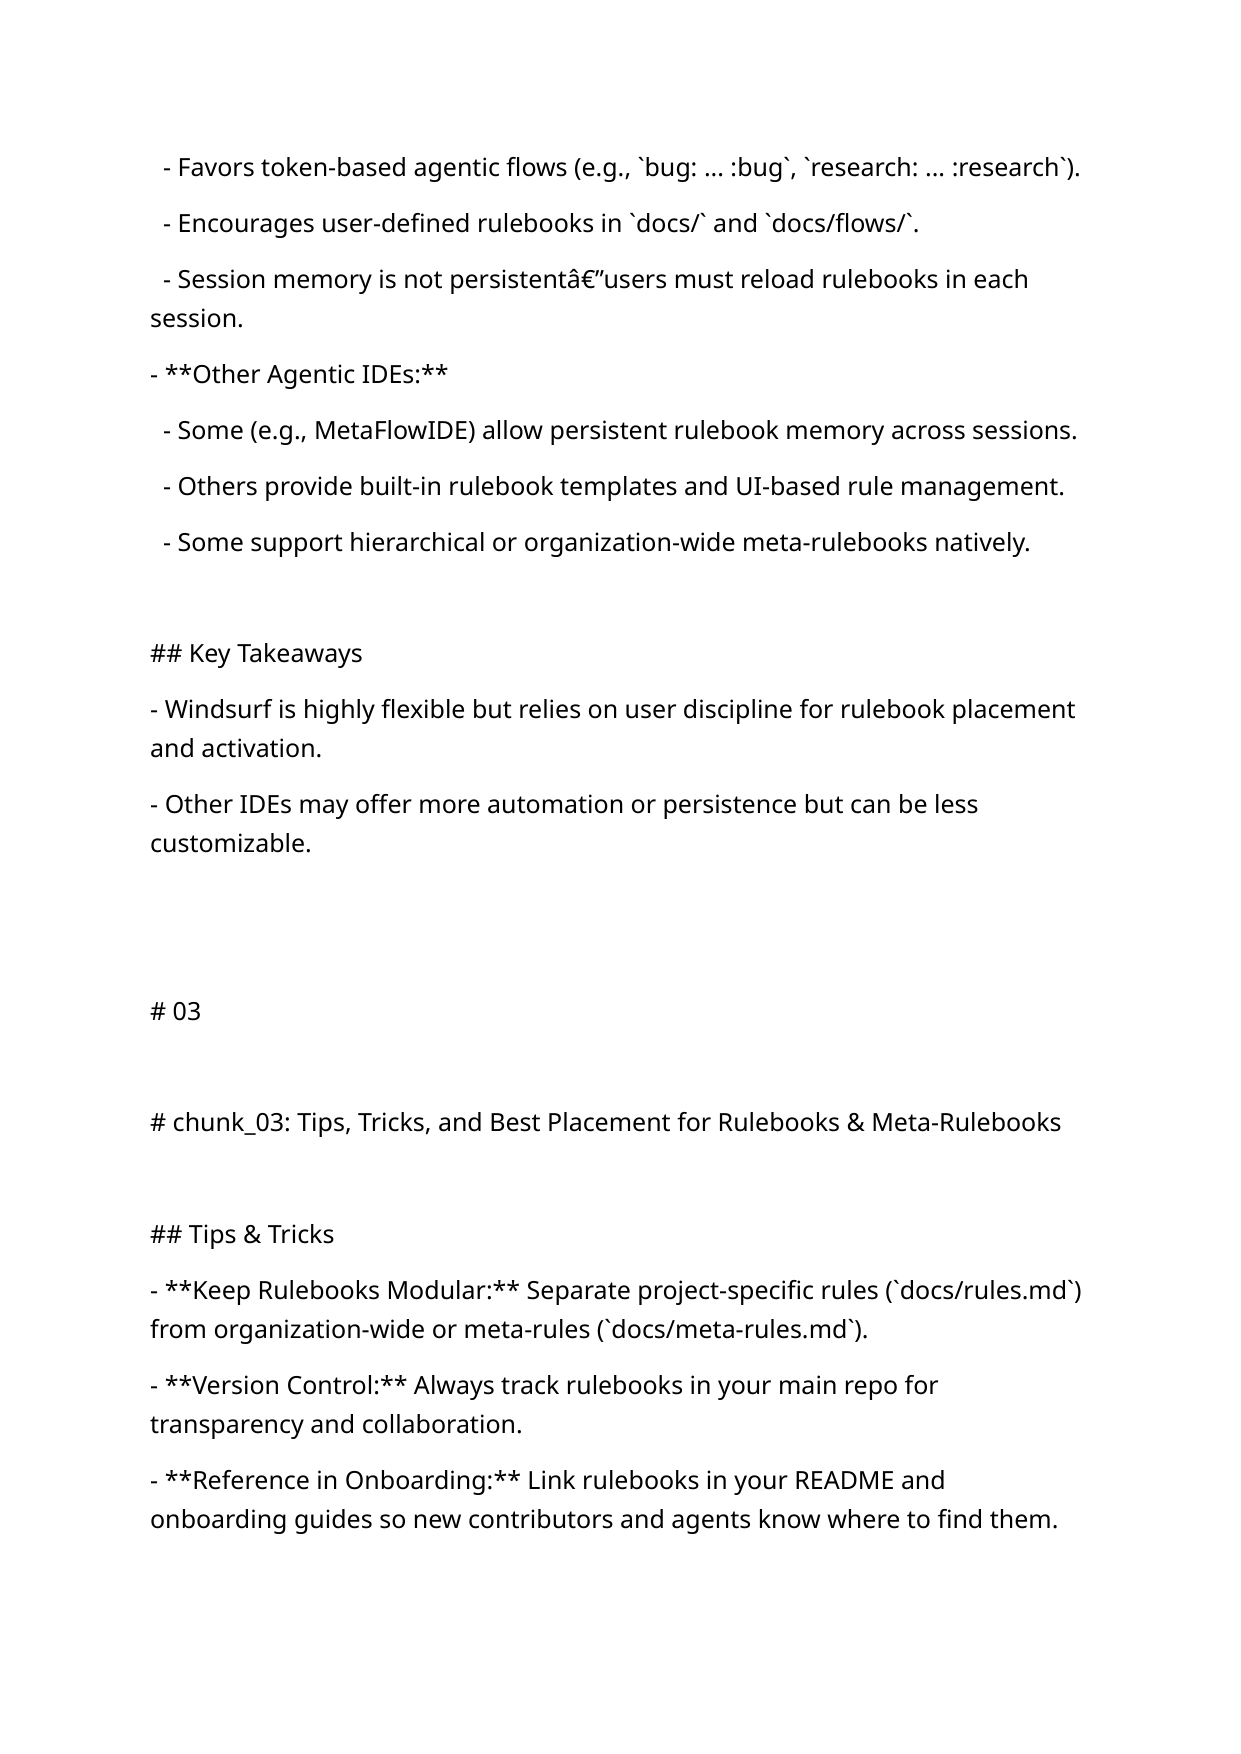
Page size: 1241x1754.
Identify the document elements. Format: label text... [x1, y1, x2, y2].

text - Encourages user-defined rulebooks in `docs/` and `docs/flows/`. [150, 206, 1090, 240]
text - **Reference in Onboarding:** Link rulebooks in your README and onboarding guides so new contributors and agents know where to find them. [150, 1462, 1090, 1536]
text - **Version Control:** Always track rulebooks in your main repo for transparency and collaboration. [150, 1367, 1090, 1441]
text - **Other Agentic IDEs:** [150, 357, 1090, 391]
text - Favors token-based agentic flows (e.g., `bug: ... :bug`, `research: ... :research`). [150, 150, 1090, 184]
text - **Keep Rulebooks Modular:** Separate project-specific rules (`docs/rules.md`) from organization-wide or meta-rules (`docs/meta-rules.md`). [150, 1272, 1090, 1346]
text - Other IDEs may offer more automation or persistence but can be less customizable. [150, 787, 1090, 860]
text # chunk_03: Tips, Tricks, and Best Placement for Rulebooks & Meta-Rulebooks [150, 1105, 1090, 1139]
text - Others provide built-in rulebook templates and UI-based rule management. [150, 468, 1090, 502]
text - Session memory is not persistentâ€”users must reload rulebooks in each session. [150, 262, 1090, 335]
text ## Tips & Tricks [150, 1217, 1090, 1251]
text - Windsurf is highly flexible but relies on user discipline for rulebook placement and activation. [150, 692, 1090, 765]
text - Some (e.g., MetaFlowIDE) allow persistent rulebook memory across sessions. [150, 412, 1090, 447]
text - Some support hierarchical or organization-wide meta-rulebooks natively. [150, 524, 1090, 558]
text # 03 [150, 993, 1090, 1027]
text ## Key Takeaways [150, 636, 1090, 670]
